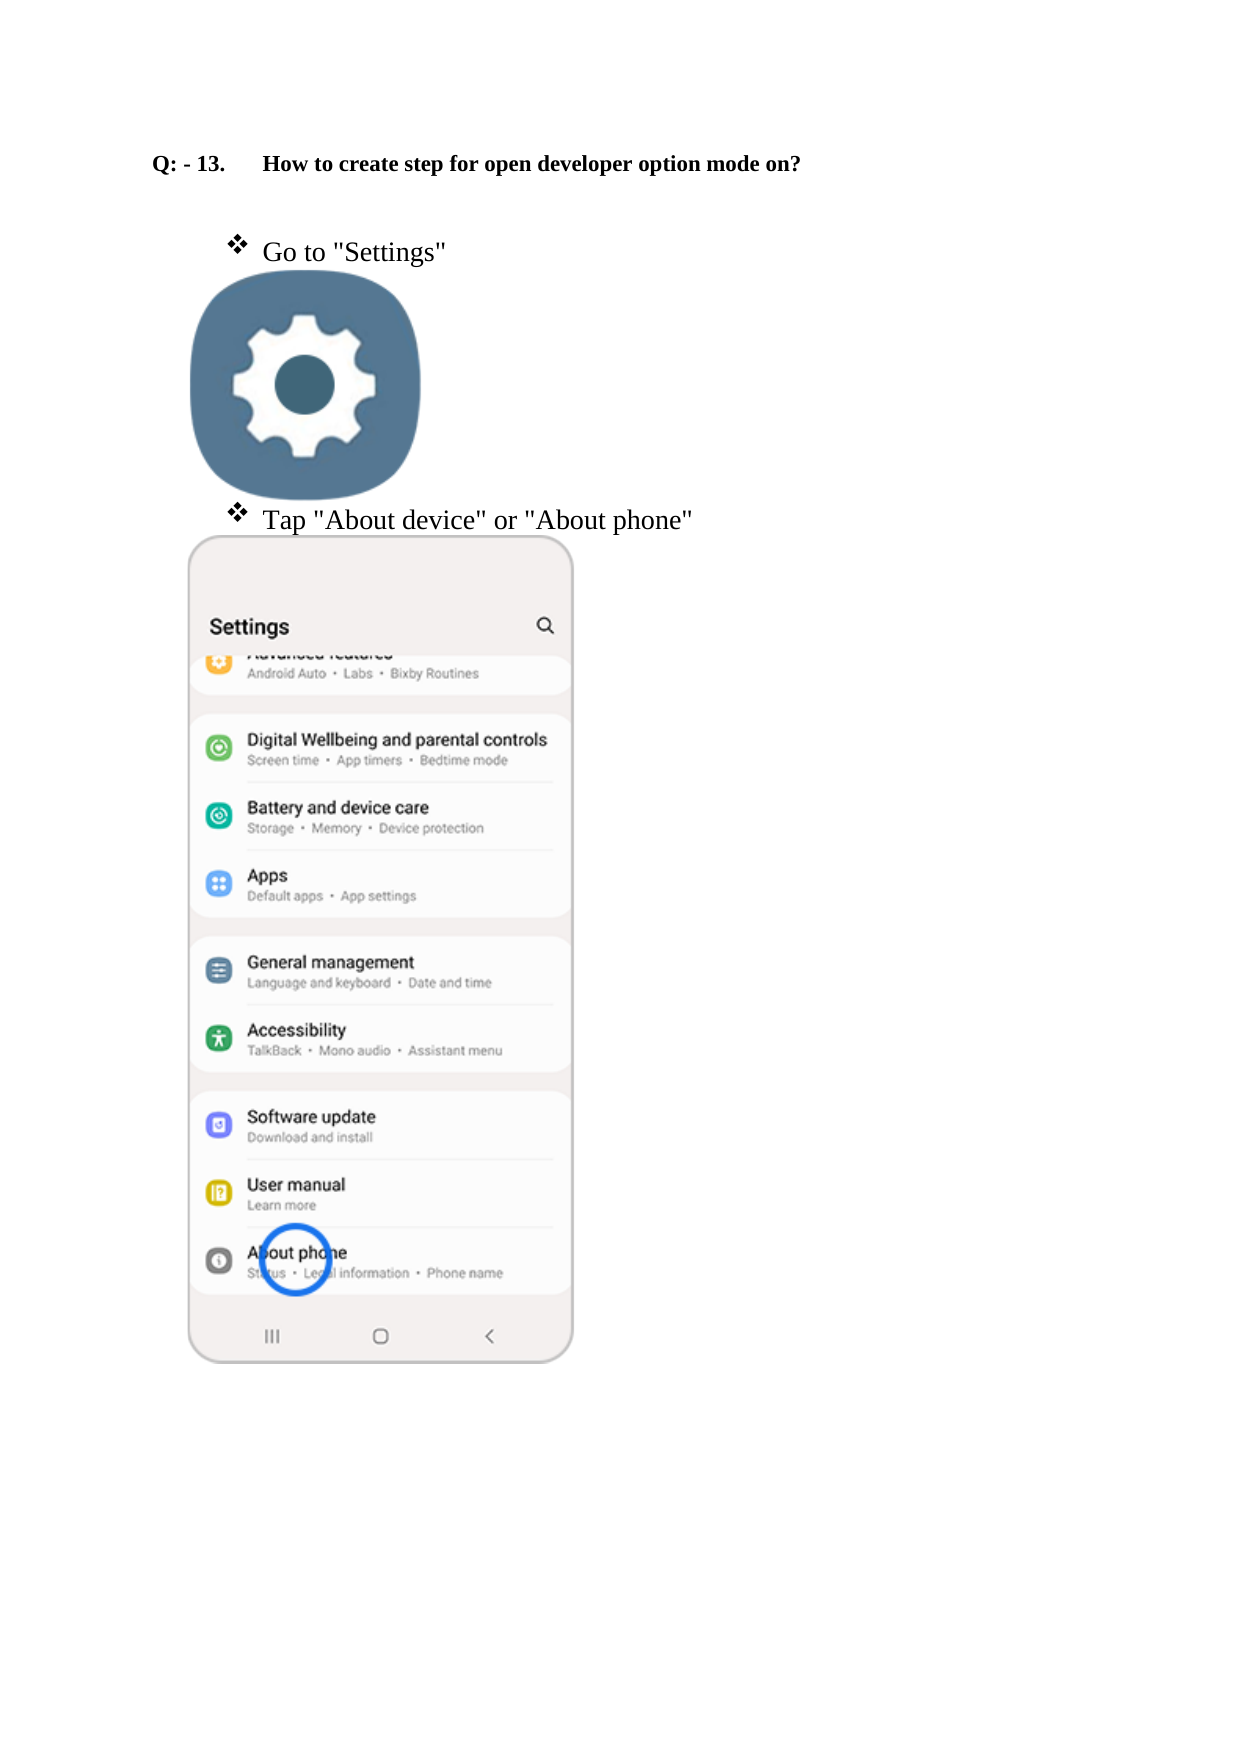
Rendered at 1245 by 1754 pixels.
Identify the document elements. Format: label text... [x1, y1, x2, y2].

picture [187, 267, 423, 503]
list How to create step for open developer option mode on? [225, 150, 1095, 176]
list Tap "About device" or "About phone" [225, 503, 1095, 535]
list Go to "Settings" [225, 235, 1095, 268]
picture [187, 535, 576, 1364]
